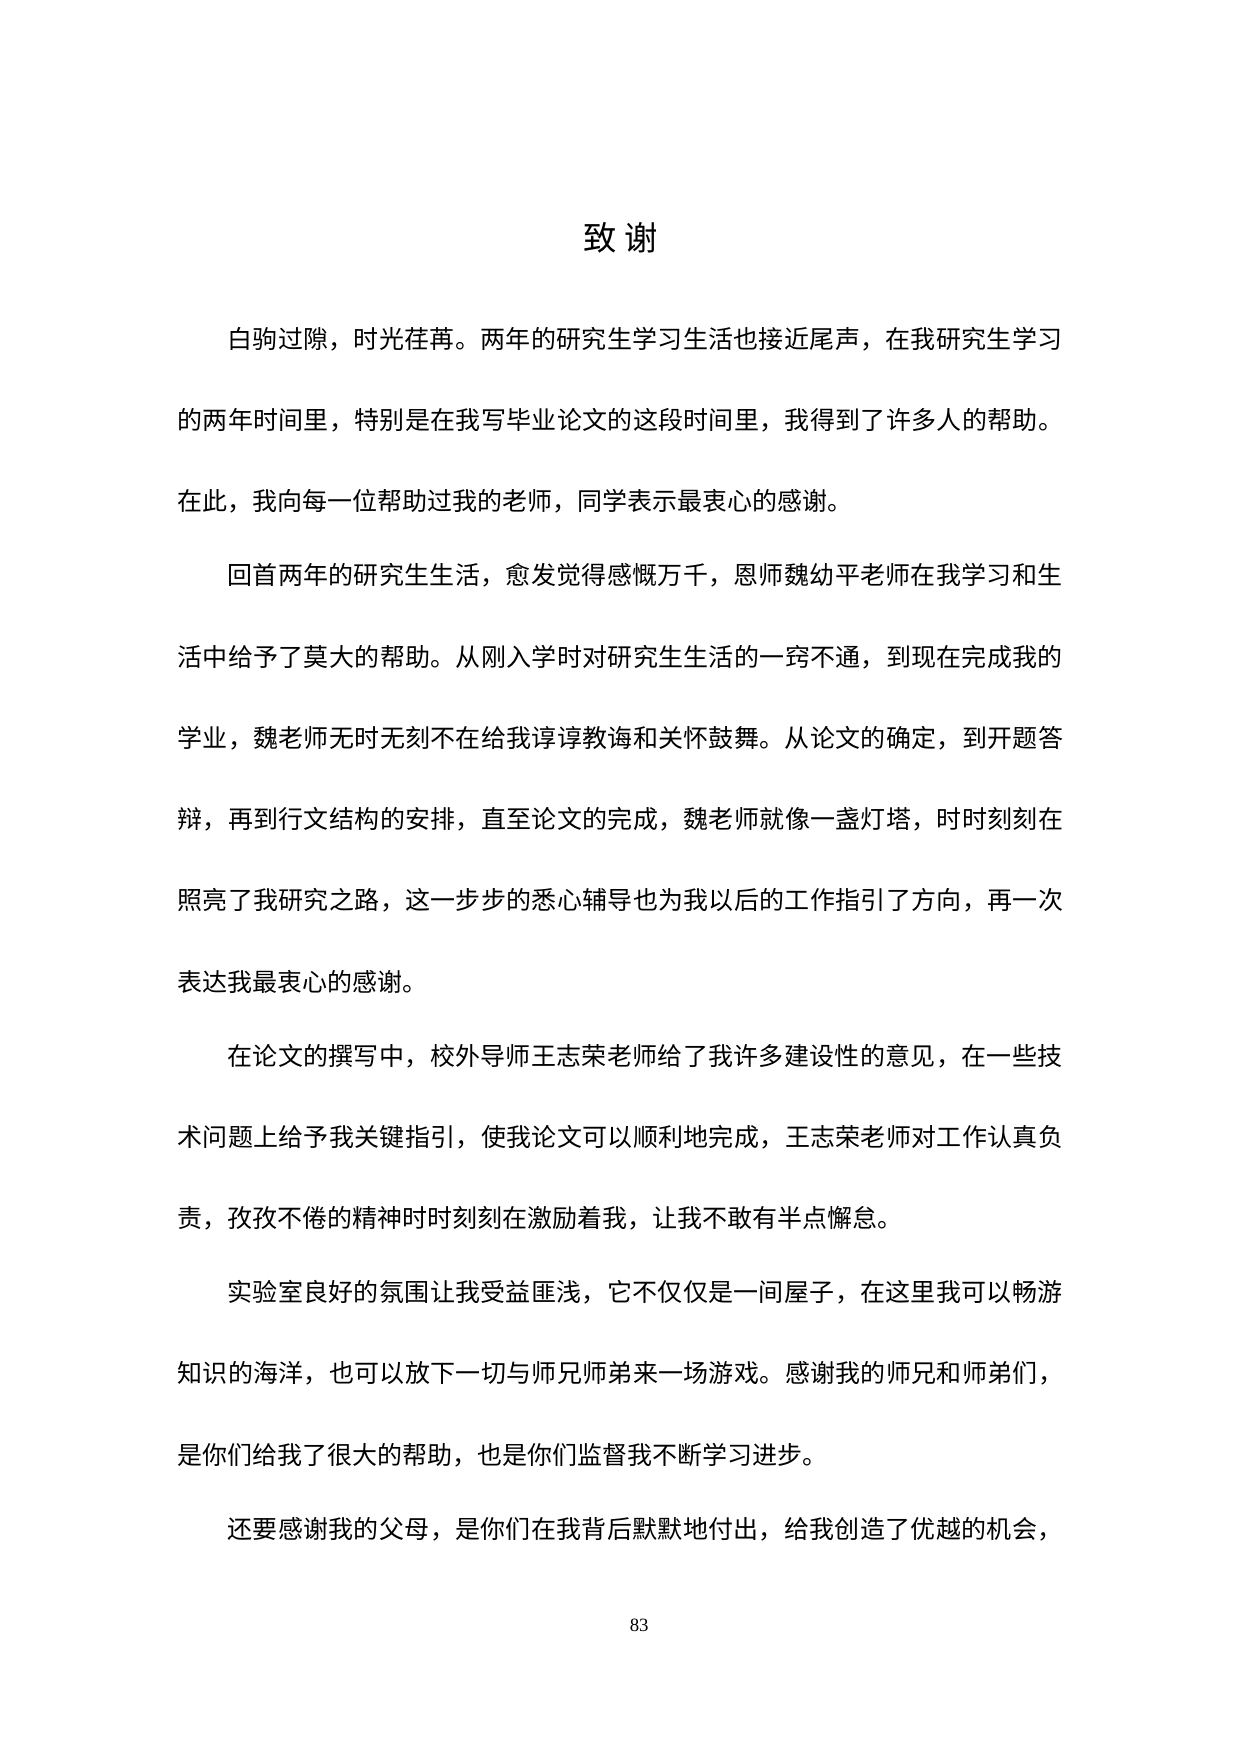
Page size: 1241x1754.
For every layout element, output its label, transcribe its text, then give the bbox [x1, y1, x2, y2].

text 回首两年的研究生生活，愈发觉得感慨万千，恩师魏幼平老师在我学习和生活中给予了莫大的帮助。从刚入学时对研究生生活的一窍不通，到现在完成我的学业，魏老师无时无刻不在给我谆谆教诲和关怀鼓舞。从论文的确定，到开题答辩，再到行文结构的安排，直至论文的完成，魏老师就像一盏灯塔，时时刻刻在照亮了我研究之路，这一步步的悉心辅导也为我以后的工作指引了方向，再一次表达我最衷心的感谢。 [177, 541, 1063, 1013]
text 在论文的撰写中，校外导师王志荣老师给了我许多建设性的意见，在一些技术问题上给予我关键指引，使我论文可以顺利地完成，王志荣老师对工作认真负责，孜孜不倦的精神时时刻刻在激励着我，让我不敢有半点懈怠。 [177, 1022, 1063, 1249]
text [177, 1495, 1063, 1560]
text 实验室良好的氛围让我受益匪浅，它不仅仅是一间屋子，在这里我可以畅游知识的海洋，也可以放下一切与师兄师弟来一场游戏。感谢我的师兄和师弟们，是你们给我了很大的帮助，也是你们监督我不断学习进步。 [177, 1258, 1063, 1486]
subtitle 致 谢 [177, 203, 1063, 268]
text 白驹过隙，时光荏苒。两年的研究生学习生活也接近尾声，在我研究生学习的两年时间里，特别是在我写毕业论文的这段时间里，我得到了许多人的帮助。在此，我向每一位帮助过我的老师，同学表示最衷心的感谢。 [177, 305, 1063, 532]
